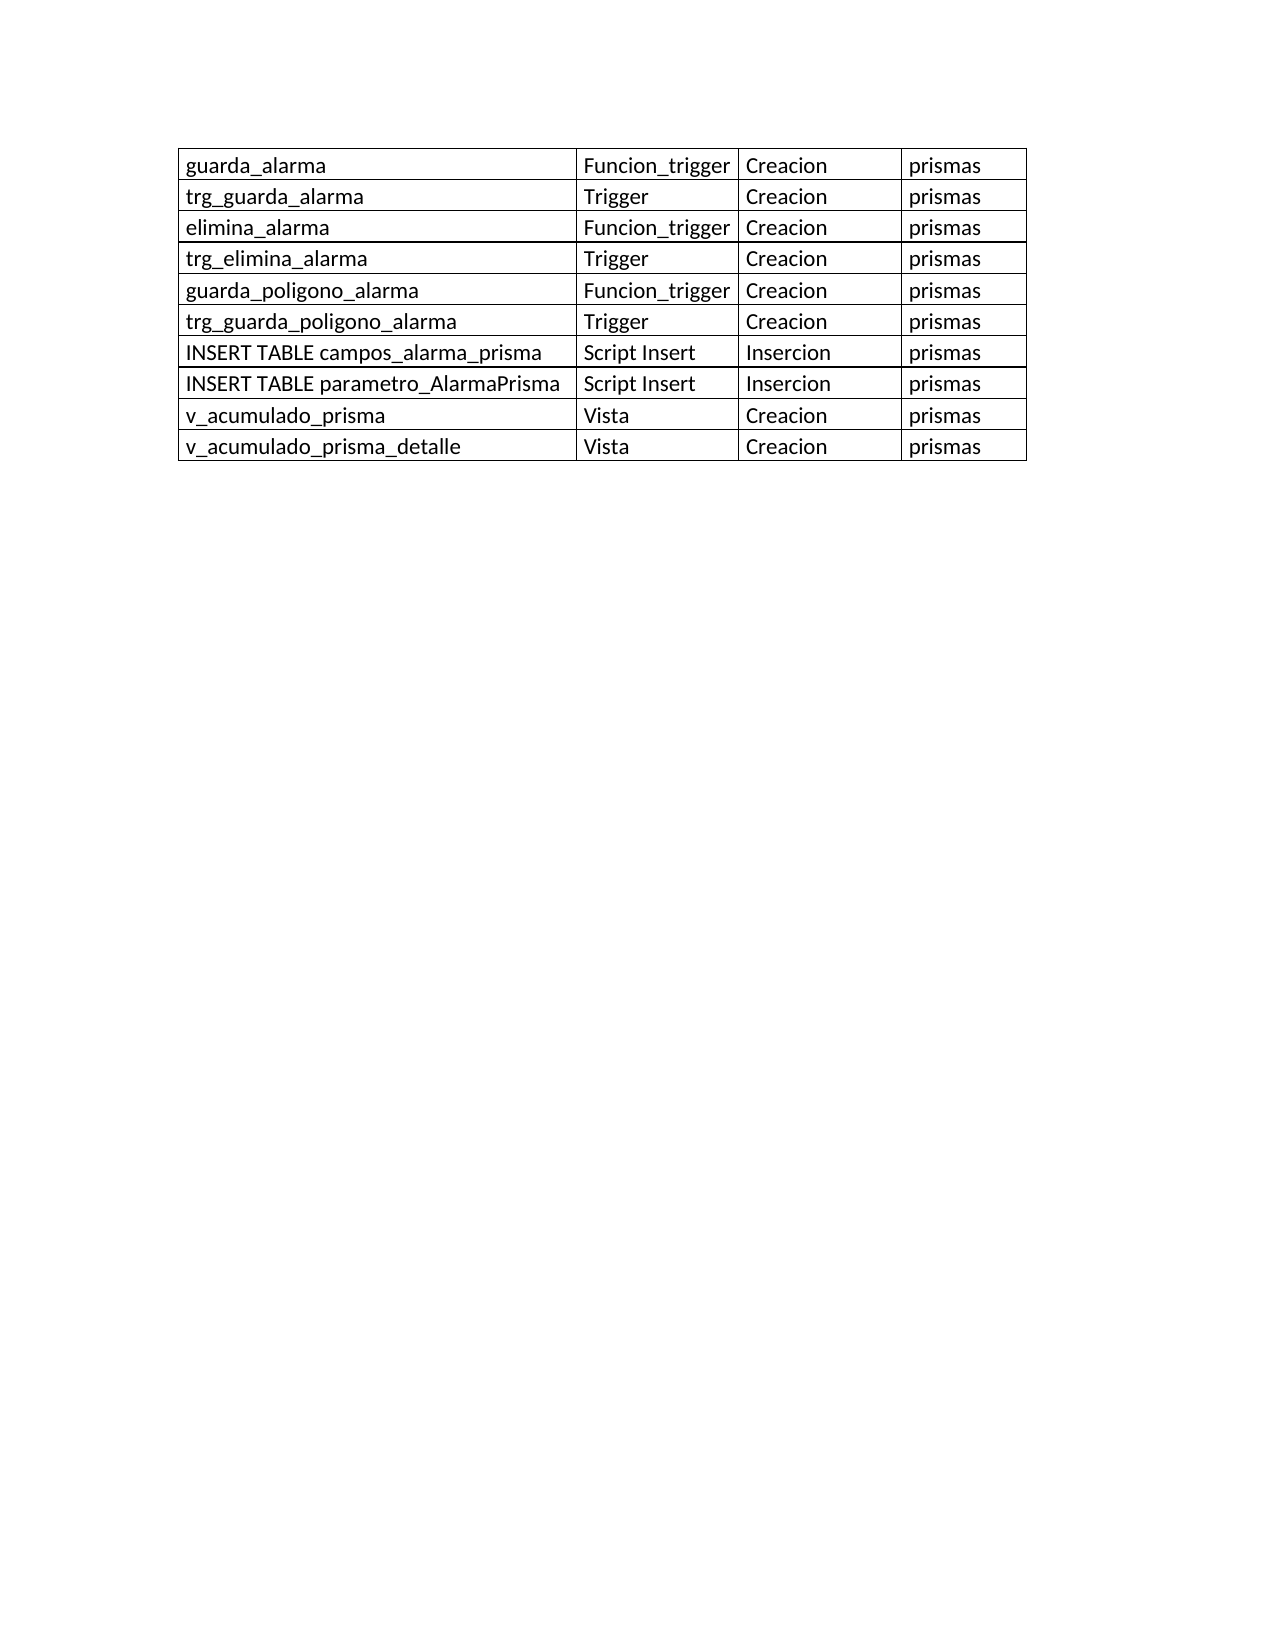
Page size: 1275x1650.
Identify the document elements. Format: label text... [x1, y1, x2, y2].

table_cell INSERT TABLE campos_alarma_prisma [179, 336, 576, 366]
table_cell Vista [577, 399, 738, 429]
table_cell Creacion [739, 305, 901, 335]
table_cell Insercion [739, 368, 901, 398]
table_cell prismas [902, 211, 1026, 241]
table_cell Vista [577, 430, 738, 460]
table_cell prismas [902, 243, 1026, 273]
table_cell Funcion_trigger [577, 274, 738, 304]
table_cell Trigger [577, 305, 738, 335]
table_cell prismas [902, 274, 1026, 304]
table_cell elimina_alarma [179, 211, 576, 241]
table_cell trg_guarda_alarma [179, 180, 576, 210]
table_cell Creacion [739, 211, 901, 241]
table_cell Script Insert [577, 368, 738, 398]
table_cell guarda_poligono_alarma [179, 274, 576, 304]
table_cell prismas [902, 430, 1026, 460]
table_cell Script Insert [577, 336, 738, 366]
table_cell Trigger [577, 180, 738, 210]
table_cell prismas [902, 149, 1026, 179]
table_cell prismas [902, 399, 1026, 429]
table_cell INSERT TABLE parametro_AlarmaPrisma [179, 368, 576, 398]
table_cell v_acumulado_prisma_detalle [179, 430, 576, 460]
table_cell Funcion_trigger [577, 149, 738, 179]
table_cell Funcion_trigger [577, 211, 738, 241]
table_cell Creacion [739, 149, 901, 179]
table_cell Creacion [739, 399, 901, 429]
table_cell Trigger [577, 243, 738, 273]
table_cell Creacion [739, 180, 901, 210]
table_cell Creacion [739, 274, 901, 304]
table_cell Creacion [739, 430, 901, 460]
table_cell v_acumulado_prisma [179, 399, 576, 429]
table_cell prismas [902, 180, 1026, 210]
table_cell prismas [902, 368, 1026, 398]
table_cell Insercion [739, 336, 901, 366]
table_cell trg_elimina_alarma [179, 243, 576, 273]
table_cell prismas [902, 336, 1026, 366]
table_cell prismas [902, 305, 1026, 335]
table_cell trg_guarda_poligono_alarma [179, 305, 576, 335]
table_cell guarda_alarma [179, 149, 576, 179]
table_cell Creacion [739, 243, 901, 273]
